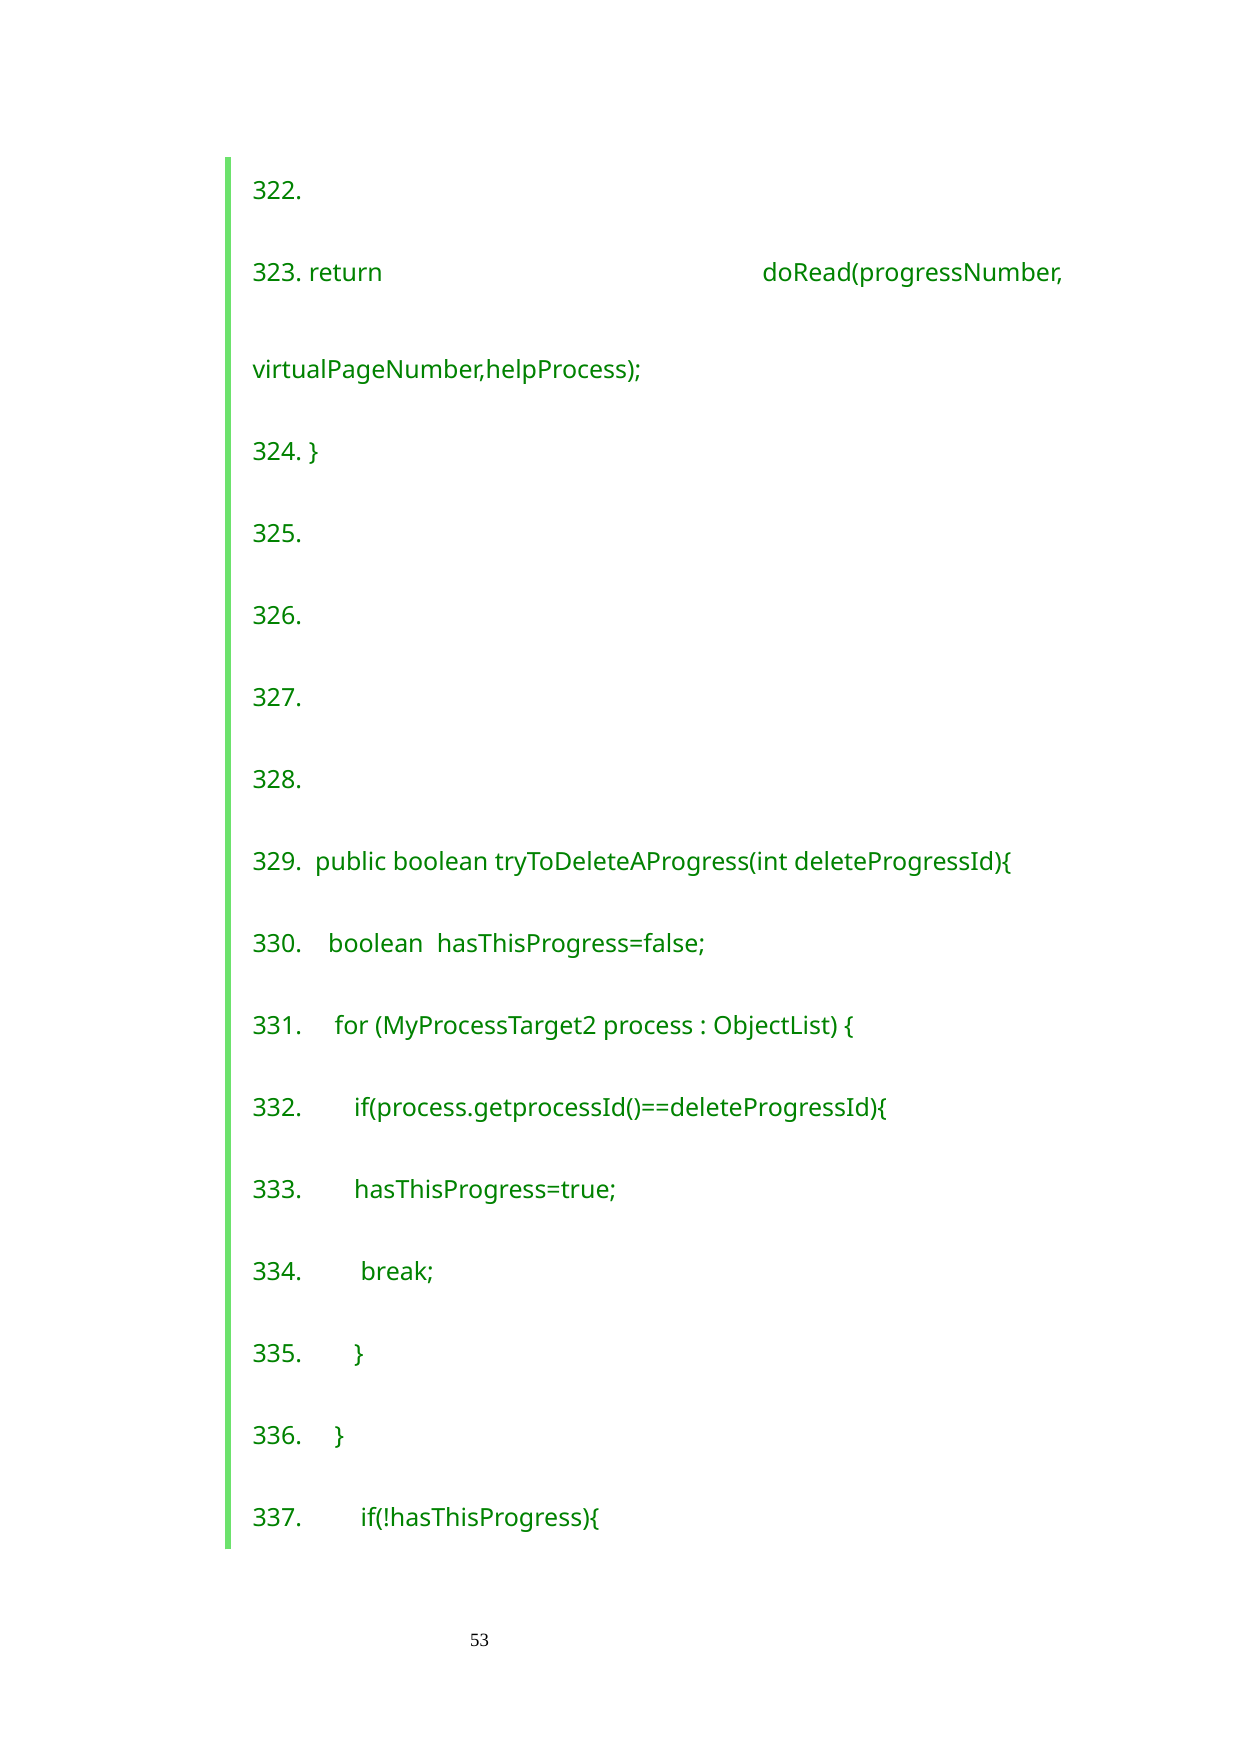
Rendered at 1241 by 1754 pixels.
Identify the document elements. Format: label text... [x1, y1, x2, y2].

text if(!hasThisProgress){ [231, 1484, 1063, 1549]
text public boolean tryToDeleteAProgress(int deleteProgressId){ [231, 828, 1063, 893]
text if(process.getprocessId()==deleteProgressId){ [231, 1074, 1063, 1139]
text return doRead(progressNumber, virtualPageNumber,helpProcess); [231, 239, 1063, 402]
text for (MyProcessTarget2 process : ObjectList) { [231, 992, 1063, 1057]
text } [231, 418, 1063, 483]
text break; [231, 1238, 1063, 1303]
text hasThisProgress=true; [231, 1156, 1063, 1221]
text } [231, 1402, 1063, 1467]
text } [231, 1320, 1063, 1385]
text boolean hasThisProgress=false; [231, 910, 1063, 975]
